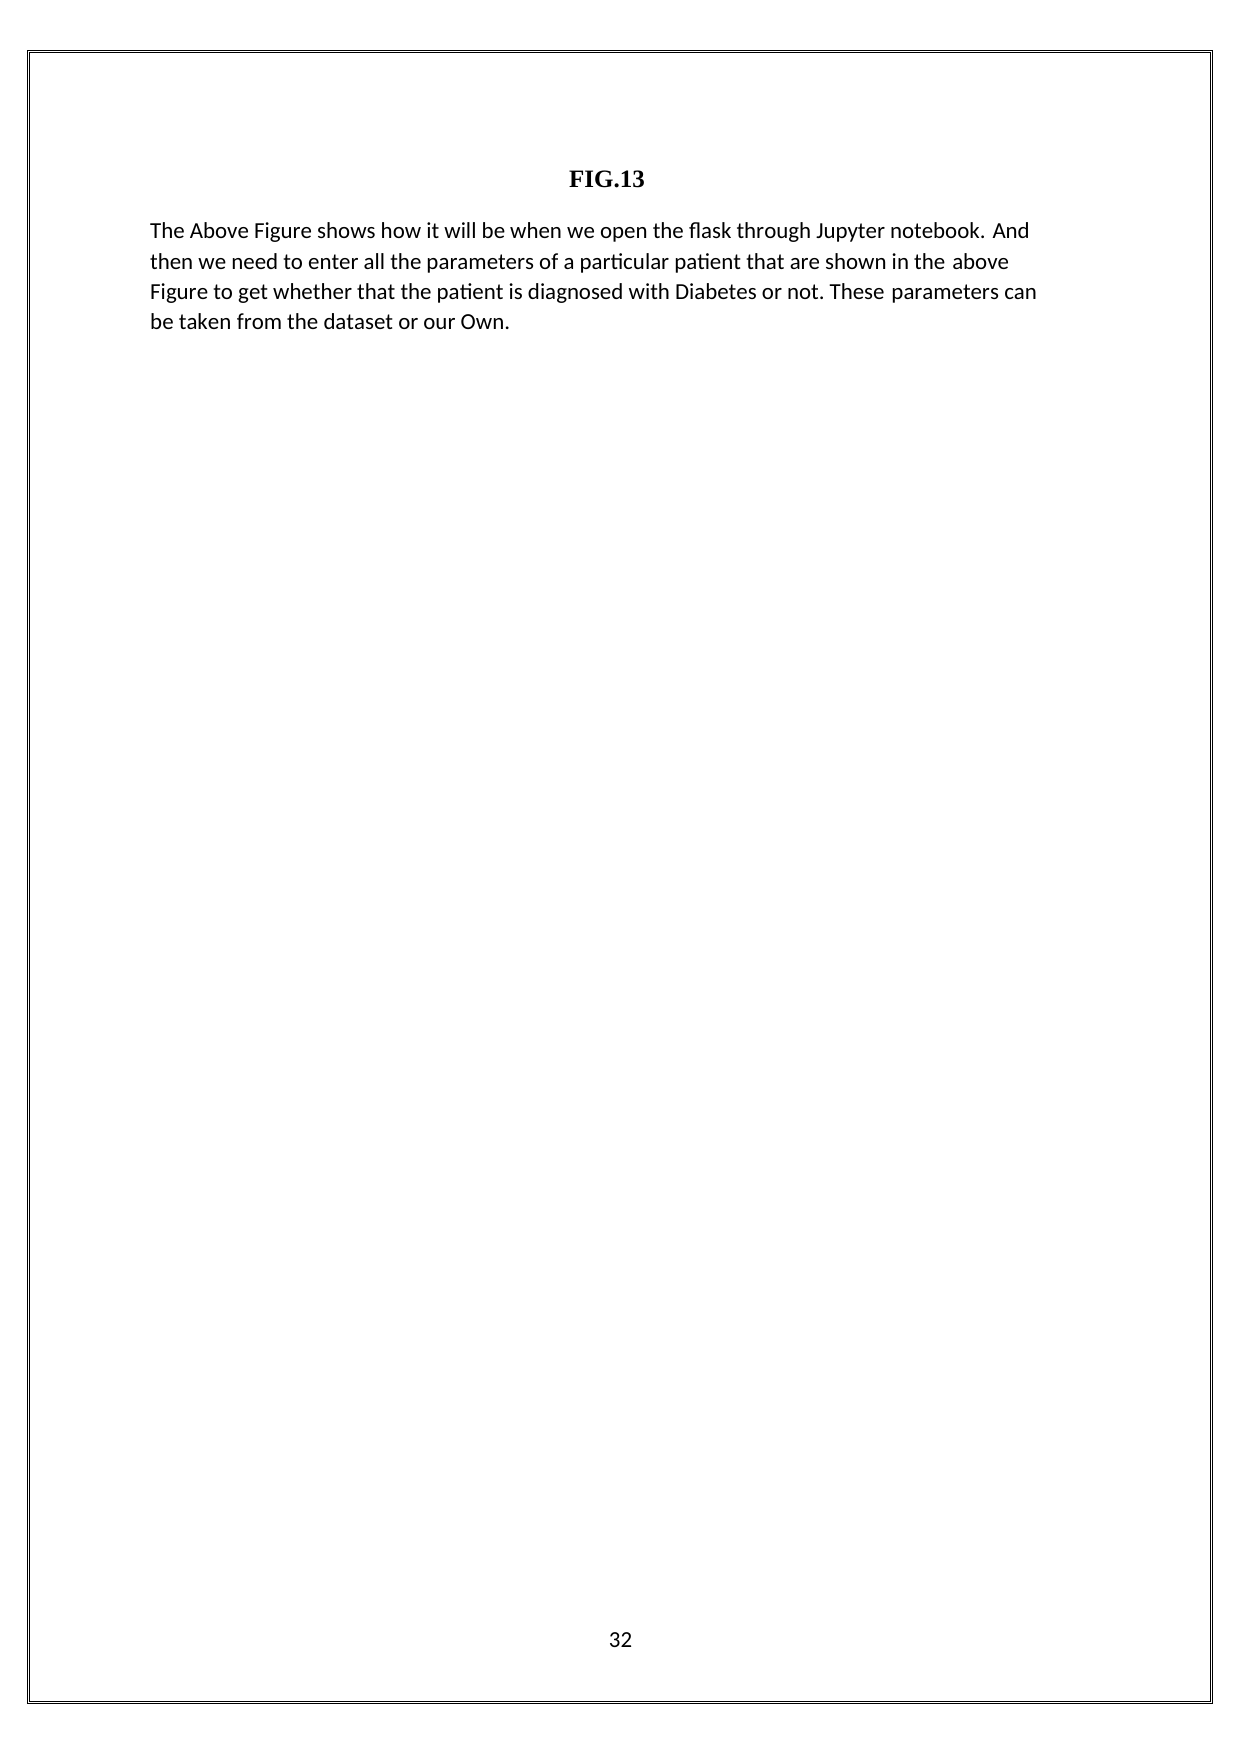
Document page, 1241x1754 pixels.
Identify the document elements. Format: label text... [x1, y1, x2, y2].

text The Above Figure shows how it will be when we open the flask through Jupyter notebook. And then we need to enter all the parameters of a particular patient that are shown in the above Figure to get whether that the patient is diagnosed with Diabetes or not. These parameters can be taken from the dataset or our Own. [150, 217, 1060, 335]
subtitle FIG.13 [569, 164, 1210, 193]
